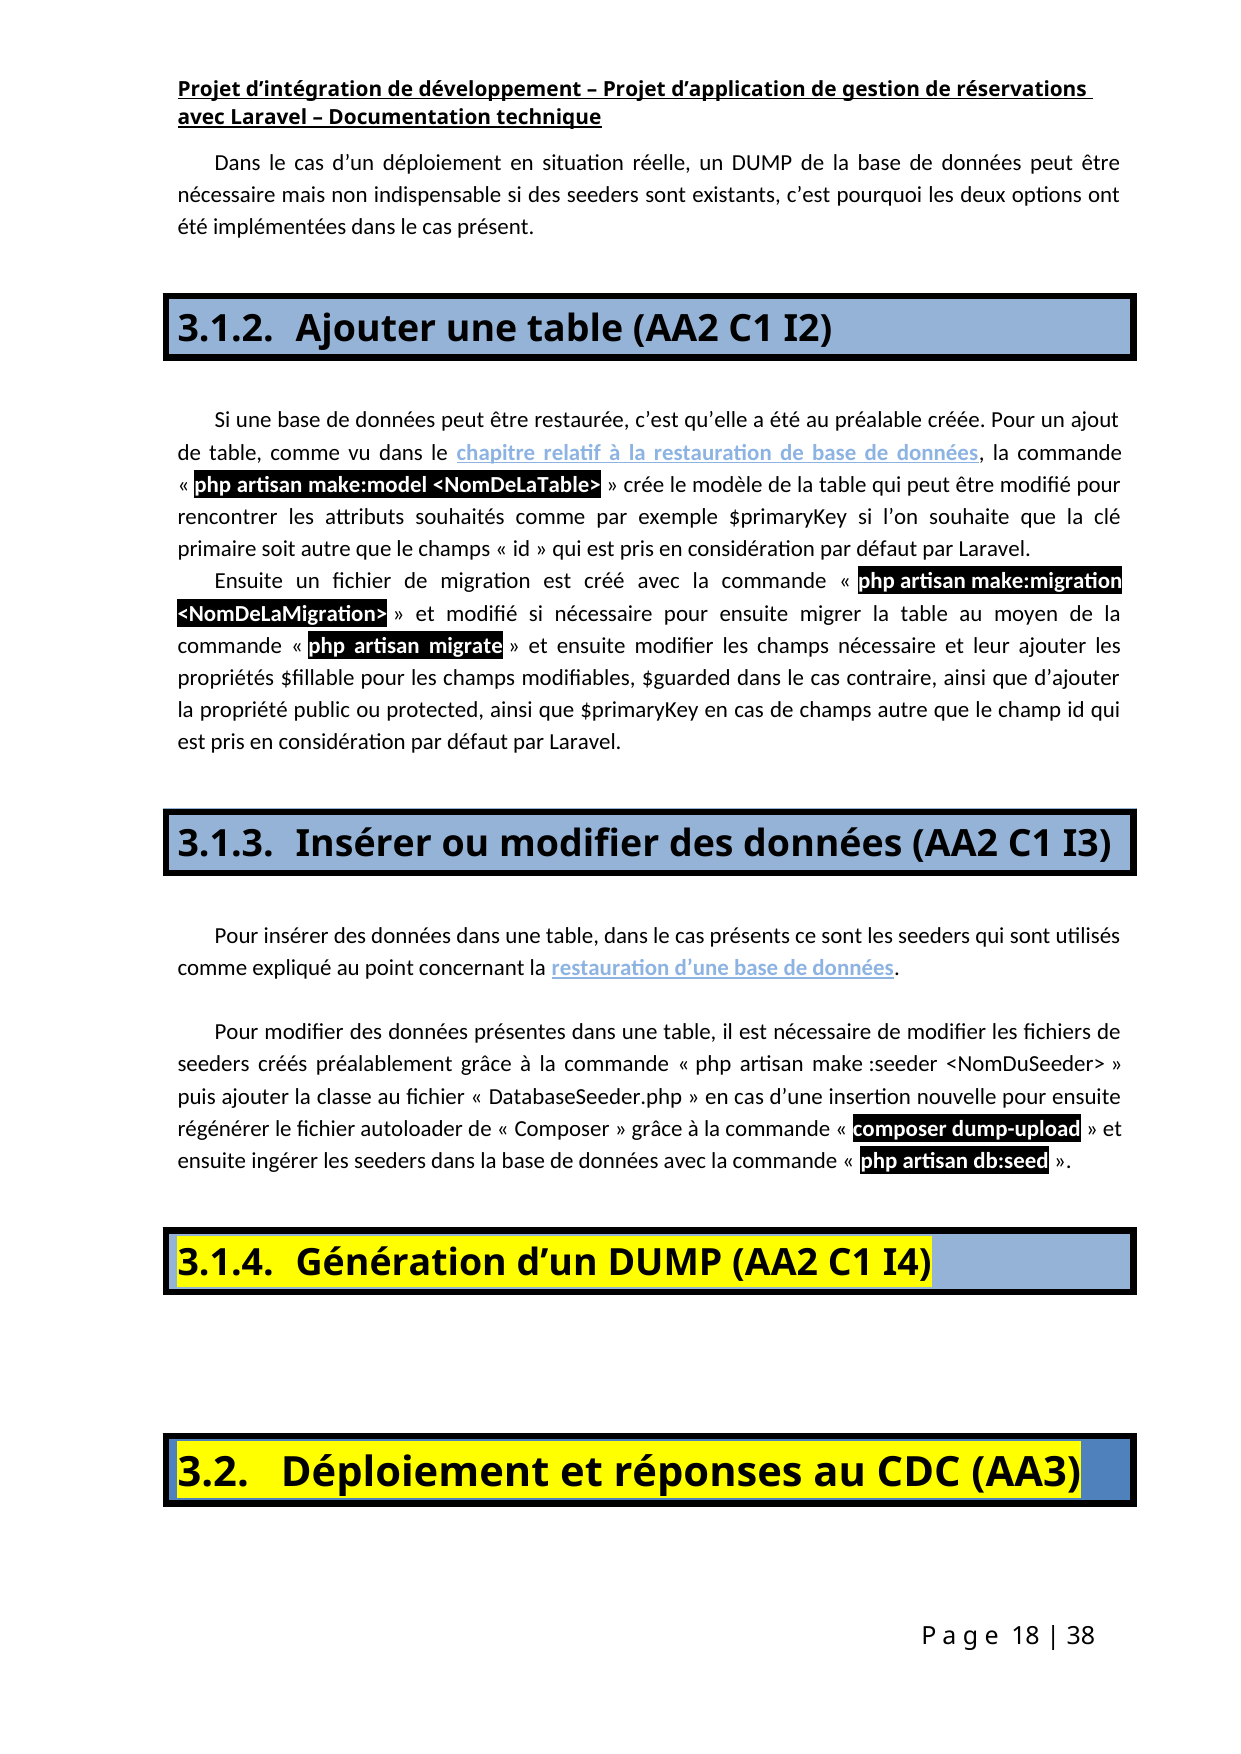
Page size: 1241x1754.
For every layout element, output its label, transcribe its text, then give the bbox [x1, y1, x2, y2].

subtitle Insérer ou modifier des données (AA2 C1 I3) [169, 815, 1130, 870]
text Ensuite un fichier de migration est créé avec la commande « php artisan make:migration <NomDeLaMigration> » et modifié si nécessaire pour ensuite migrer la table au moyen de la commande « php artisan migrate » et ensuite modifier les champs nécessaire et leur ajouter les propriétés $fillable pour les champs modifiables, $guarded dans le cas contraire, ainsi que d’ajouter la propriété public ou protected, ainsi que $primaryKey en cas de champs autre que le champ id qui est pris en considération par défaut par Laravel. [177, 566, 1122, 755]
subtitle Ajouter une table (AA2 C1 I2) [169, 299, 1130, 354]
text Dans le cas d’un déploiement en situation réelle, un DUMP de la base de données peut être nécessaire mais non indispensable si des seeders sont existants, c’est pourquoi les deux options ont été implémentées dans le cas présent. [177, 148, 1122, 240]
text Pour insérer des données dans une table, dans le cas présents ce sont les seeders qui sont utilisés comme expliqué au point concernant la restauration d’une base de données. [177, 921, 1122, 981]
text Pour modifier des données présentes dans une table, il est nécessaire de modifier les fichiers de seeders créés préalablement grâce à la commande « php artisan make :seeder <NomDuSeeder> » puis ajouter la classe au fichier « DatabaseSeeder.php » en cas d’une insertion nouvelle pour ensuite régénérer le fichier autoloader de « Composer » grâce à la commande « composer dump-upload » et ensuite ingérer les seeders dans la base de données avec la commande « php artisan db:seed ». [177, 1017, 1122, 1174]
subtitle Déploiement et réponses au CDC (AA3) [169, 1439, 1130, 1500]
text Si une base de données peut être restaurée, c’est qu’elle a été au préalable créée. Pour un ajout de table, comme vu dans le chapitre relatif à la restauration de base de données, la commande « php artisan make:model <NomDeLaTable> » crée le modèle de la table qui peut être modifié pour rencontrer les attributs souhaités comme par exemple $primaryKey si l’on souhaite que la clé primaire soit autre que le champs « id » qui est pris en considération par défaut par Laravel. [177, 406, 1122, 562]
subtitle Génération d’un DUMP (AA2 C1 I4) [169, 1234, 1130, 1289]
